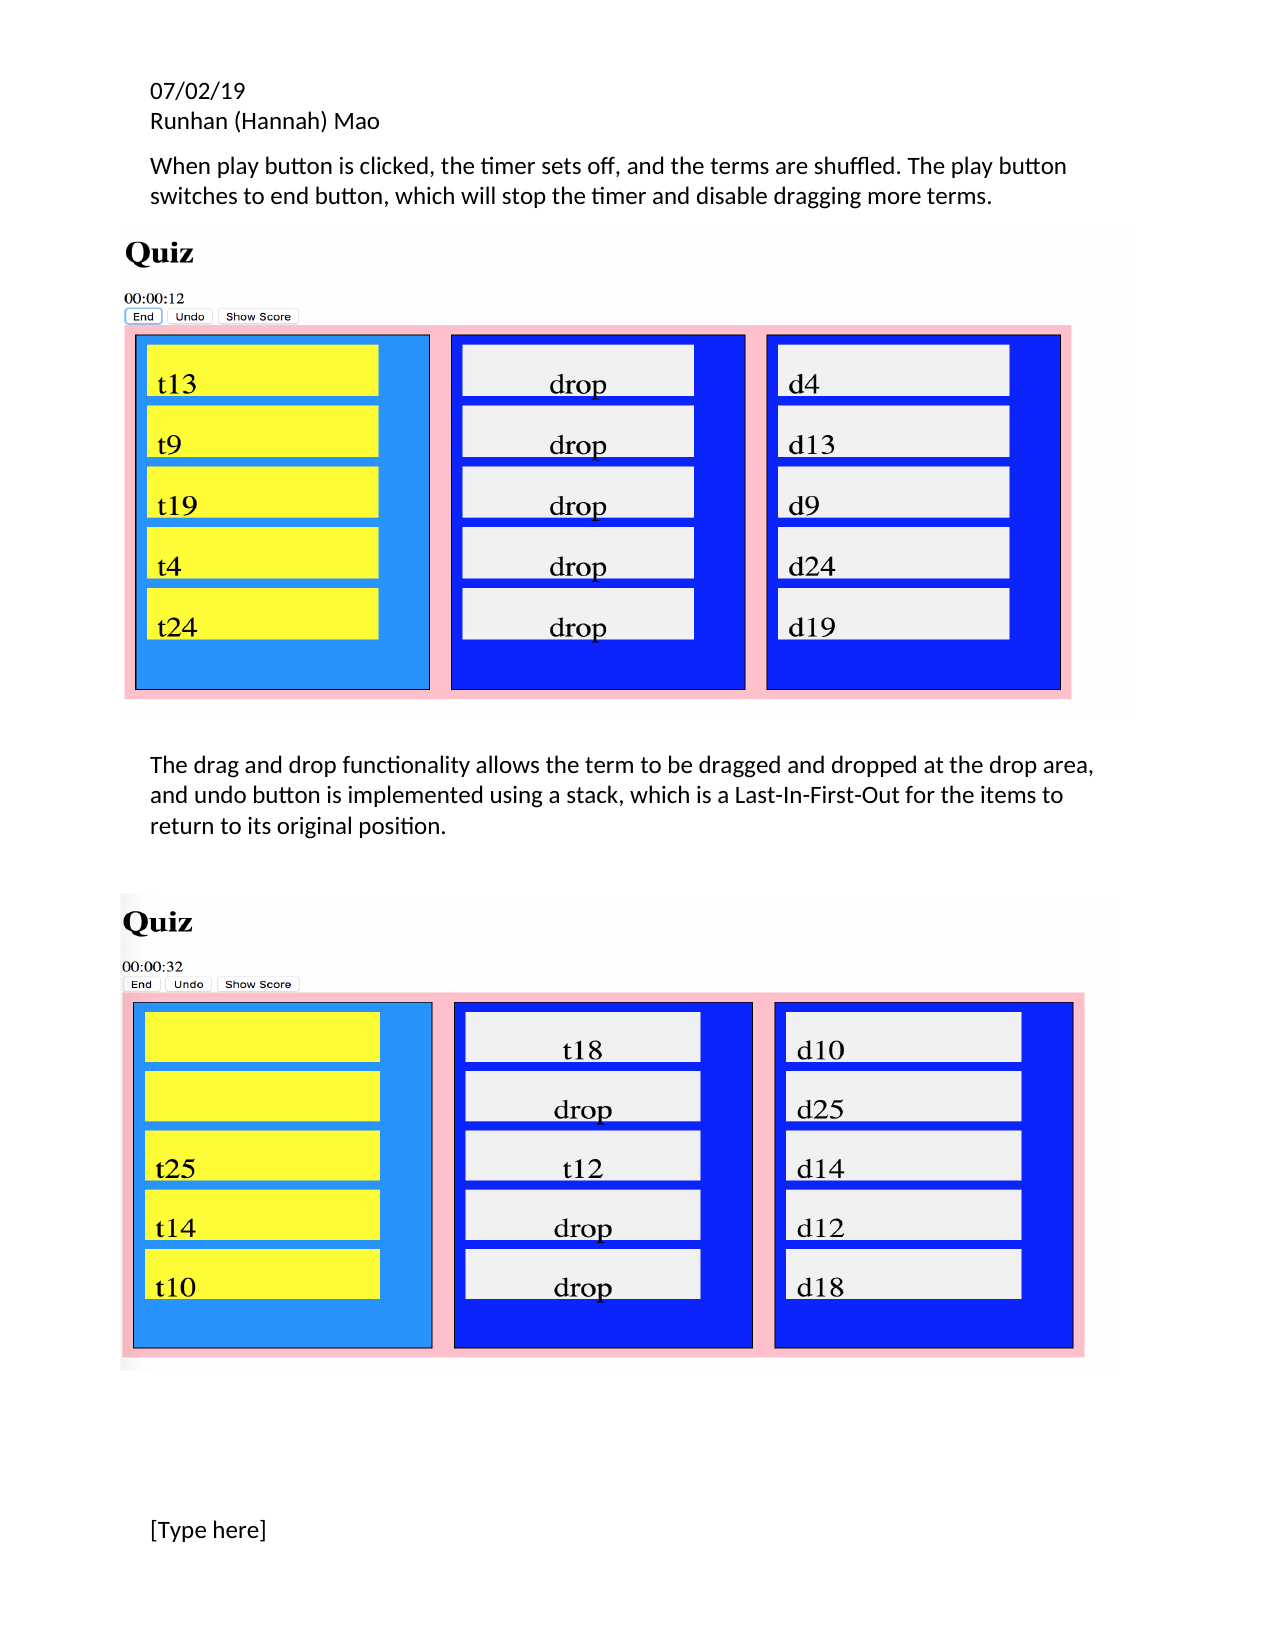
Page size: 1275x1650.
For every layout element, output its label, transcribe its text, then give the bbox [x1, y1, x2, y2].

text The drag and drop functionality allows the term to be dragged and dropped at the drop area, and undo button is implemented using a stack, which is a Last-In-First-Out for the items to return to its original position. [150, 749, 1125, 841]
text When play button is clicked, the timer sets off, and the terms are shuffled. The play button switches to end button, which will stop the timer and disable dragging more terms. [150, 150, 1125, 211]
picture [120, 893, 1114, 1371]
picture [121, 221, 1134, 719]
